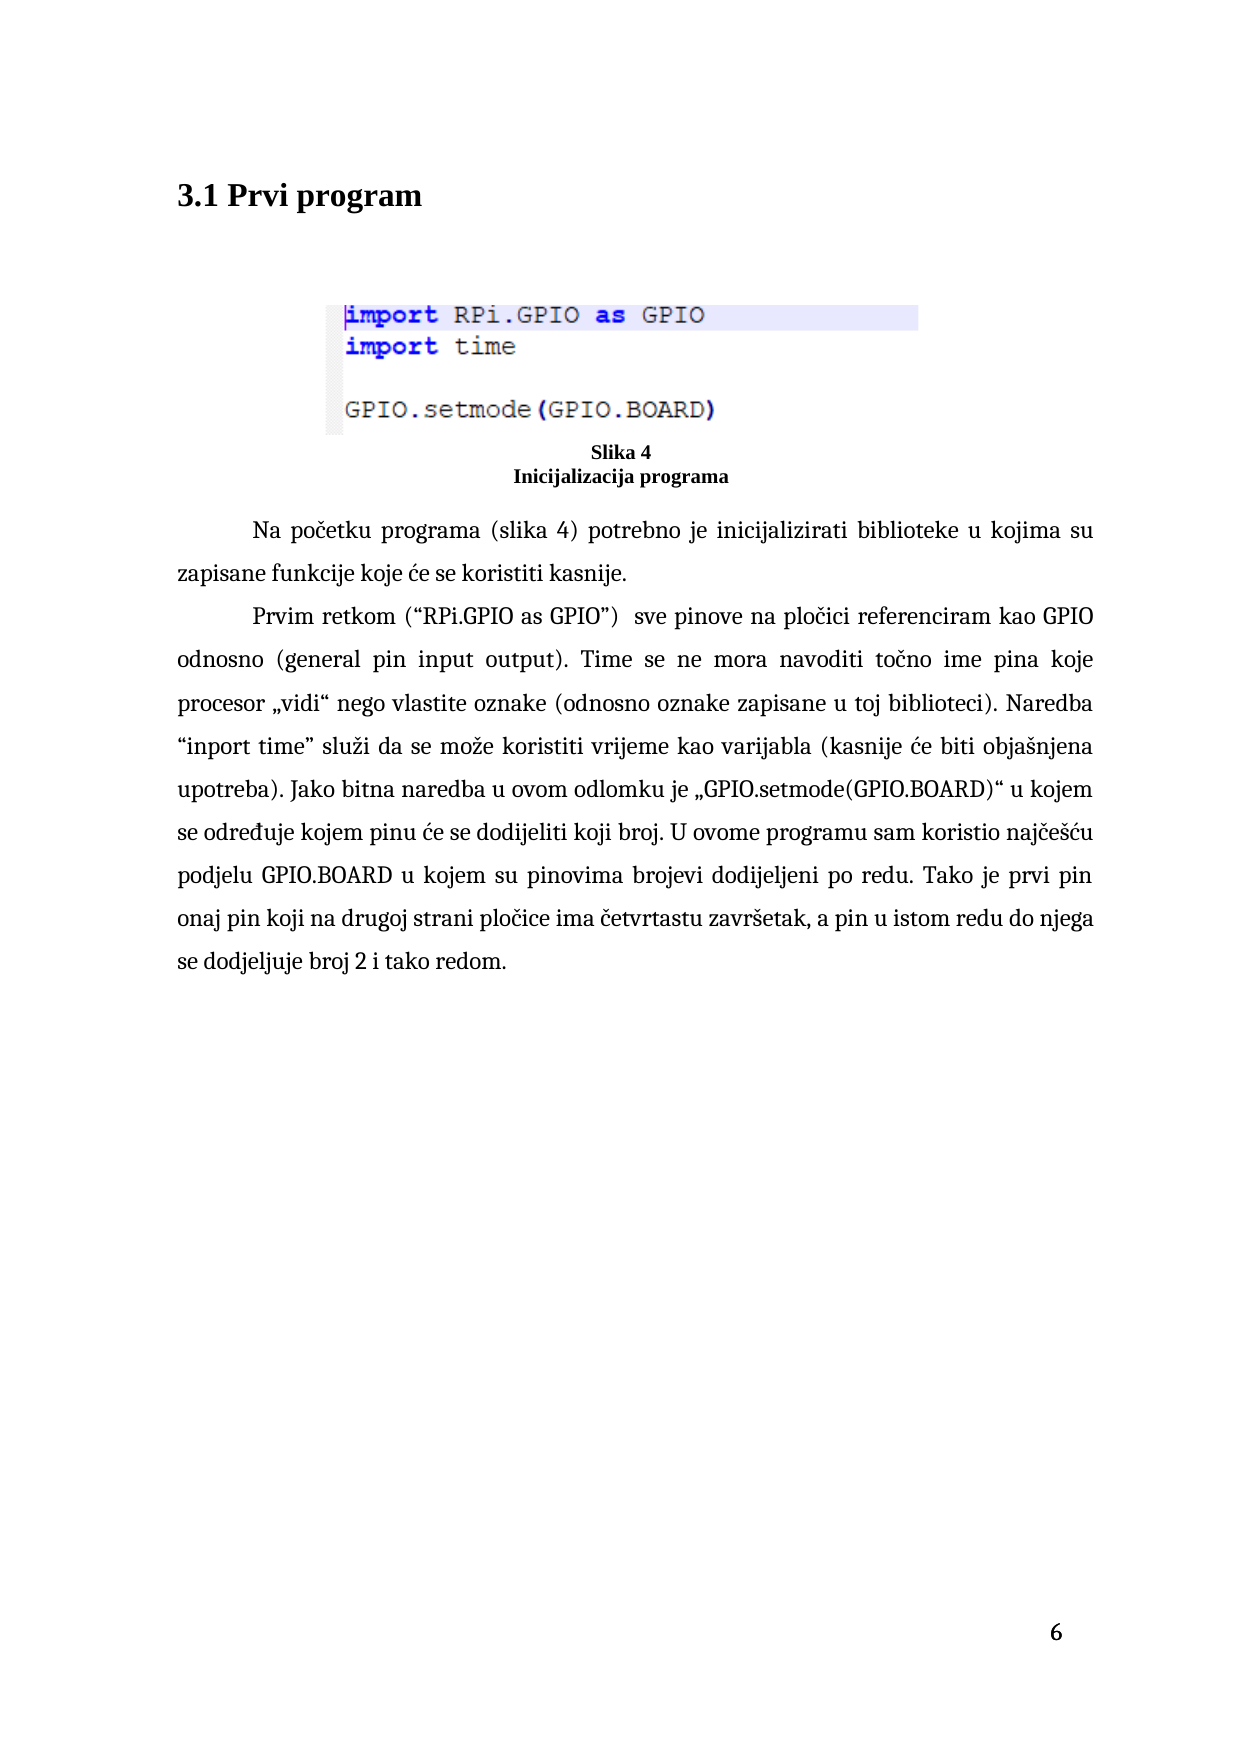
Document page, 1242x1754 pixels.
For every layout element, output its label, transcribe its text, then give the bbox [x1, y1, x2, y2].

text Prvim retkom (“RPi.GPIO as GPIO”) sve pinove na pločici referenciram kao GPIO odnosno (general pin input output). Time se ne mora navoditi točno ime pina koje procesor „vidi“ nego vlastite oznake (odnosno oznake zapisane u toj biblioteci). Naredba “inport time” služi da se može koristiti vrijeme kao varijabla (kasnije će biti objašnjena upotreba). Jako bitna naredba u ovom odlomku je „GPIO.setmode(GPIO.BOARD)“ u kojem se određuje kojem pinu će se dodijeliti koji broj. U ovome programu sam koristio najčešću podjelu GPIO.BOARD u kojem su pinovima brojevi dodijeljeni po redu. Tako je prvi pin onaj pin koji na drugoj strani pločice ima četvrtastu završetak, a pin u istom redu do njega se dodjeljuje broj 2 i tako redom. [177, 602, 1095, 976]
text 3.1 Prvi program [177, 176, 1095, 214]
text Na početku programa (slika 4) potrebno je inicijalizirati biblioteke u kojima su zapisane funkcije koje će se koristiti kasnije. [177, 516, 1095, 588]
picture [323, 305, 919, 435]
